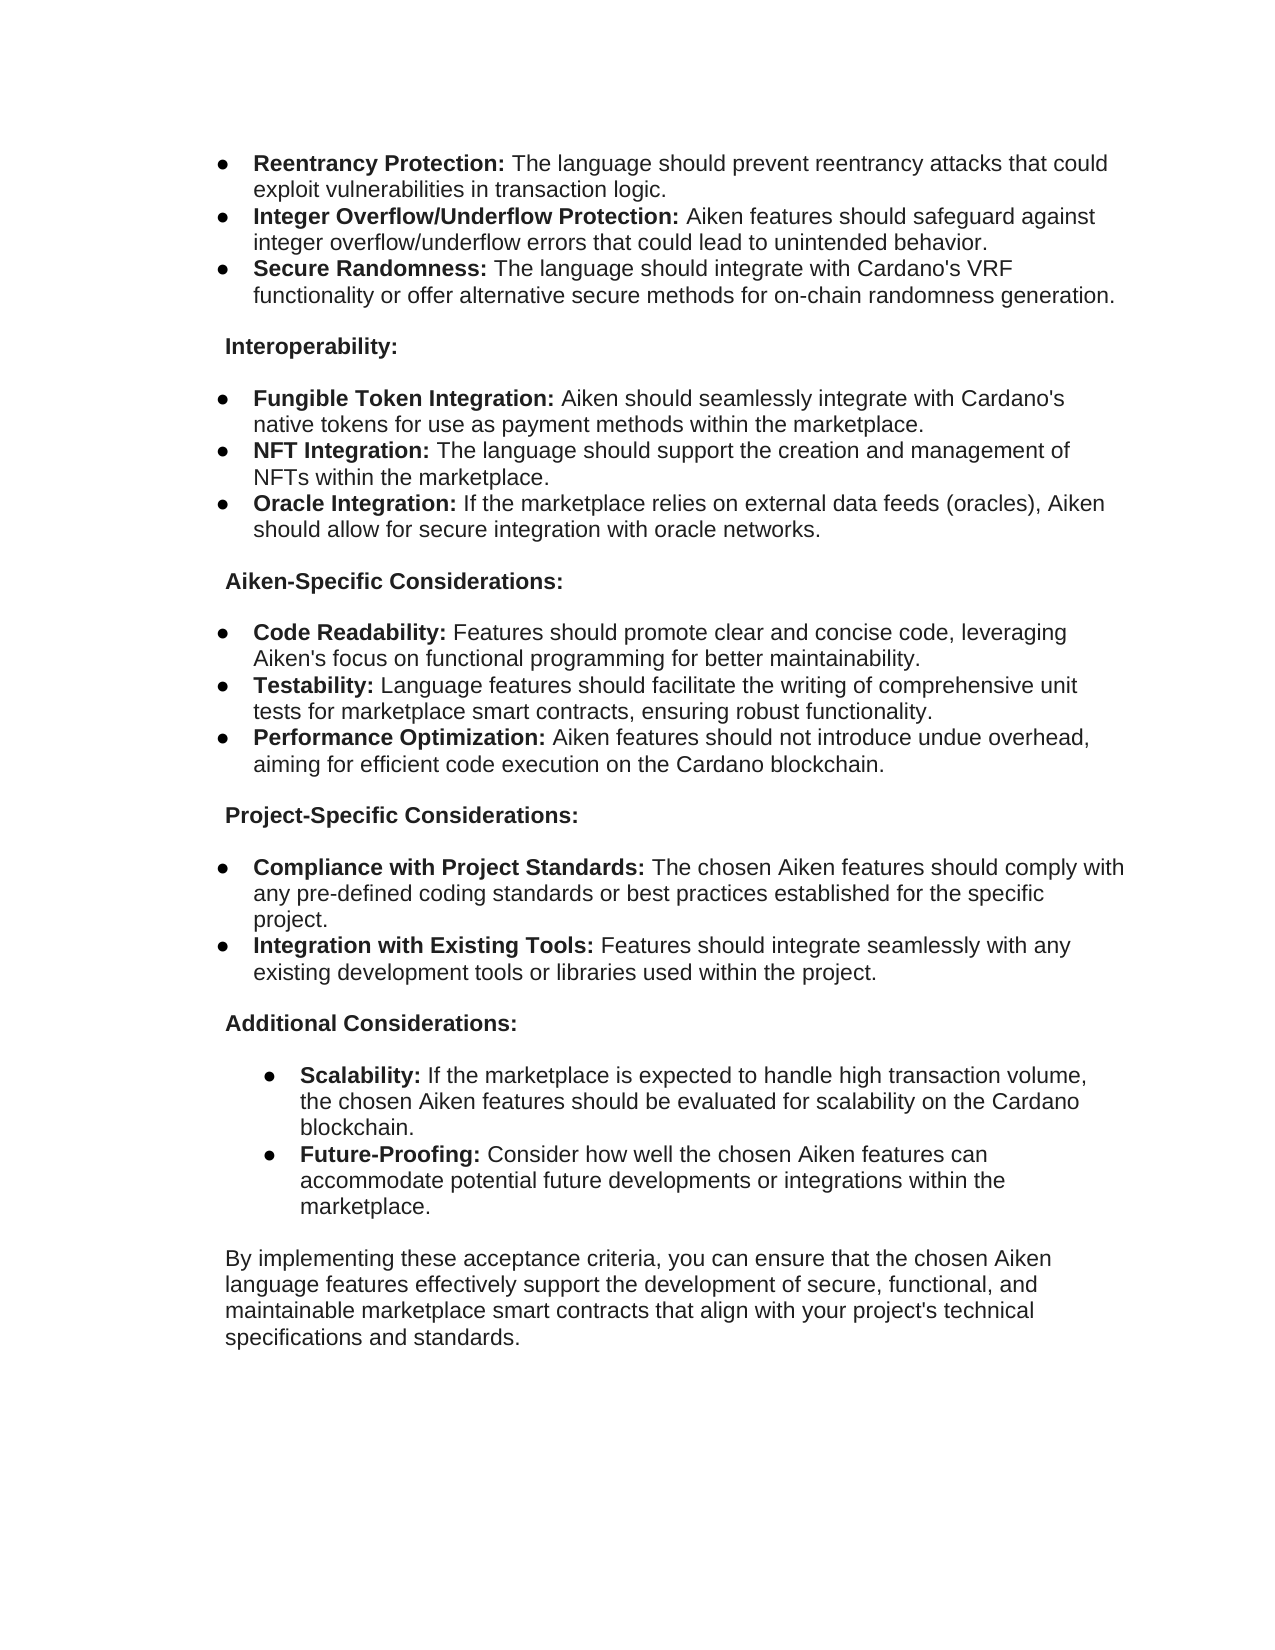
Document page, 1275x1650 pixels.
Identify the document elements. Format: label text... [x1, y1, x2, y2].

text By implementing these acceptance criteria, you can ensure that the chosen Aiken language features effectively support the development of secure, functional, and maintainable marketplace smart contracts that align with your project's technical specifications and standards. [225, 1245, 1125, 1350]
text Additional Considerations: [225, 1010, 1125, 1037]
list Integration with Existing Tools: Features should integrate seamlessly with any existing development tools or libraries used within the project. [216, 932, 1125, 985]
list NFT Integration: The language should support the creation and management of NFTs within the marketplace. [216, 437, 1125, 490]
list Oracle Integration: If the marketplace relies on external data feeds (oracles), Aiken should allow for secure integration with oracle networks. [216, 490, 1125, 543]
text Project-Specific Considerations: [225, 802, 1125, 828]
list Scalability: If the marketplace is expected to handle high transaction volume, the chosen Aiken features should be evaluated for scalability on the Cardano blockchain. [262, 1062, 1125, 1141]
list Secure Randomness: The language should integrate with Cardano's VRF functionality or offer alternative secure methods for on-chain randomness generation. [216, 255, 1125, 308]
list Future-Proofing: Consider how well the chosen Aiken features can accommodate potential future developments or integrations within the marketplace. [262, 1141, 1125, 1220]
list Fungible Token Integration: Aiken should seamlessly integrate with Cardano's native tokens for use as payment methods within the marketplace. [216, 384, 1125, 437]
list Compliance with Project Standards: The chosen Aiken features should comply with any pre-defined coding standards or best practices established for the specific project. [216, 853, 1125, 932]
text Interoperability: [225, 333, 1125, 359]
text Aiken-Specific Considerations: [225, 568, 1125, 594]
list Code Readability: Features should promote clear and concise code, leveraging Aiken's focus on functional programming for better maintainability. [216, 619, 1125, 672]
list Integer Overflow/Underflow Protection: Aiken features should safeguard against integer overflow/underflow errors that could lead to unintended behavior. [216, 203, 1125, 255]
list Testability: Language features should facilitate the writing of comprehensive unit tests for marketplace smart contracts, ensuring robust functionality. [216, 672, 1125, 724]
list Performance Optimization: Aiken features should not introduce undue overhead, aiming for efficient code execution on the Cardano blockchain. [216, 724, 1125, 777]
list Reentrancy Protection: The language should prevent reentrancy attacks that could exploit vulnerabilities in transaction logic. [216, 150, 1125, 203]
